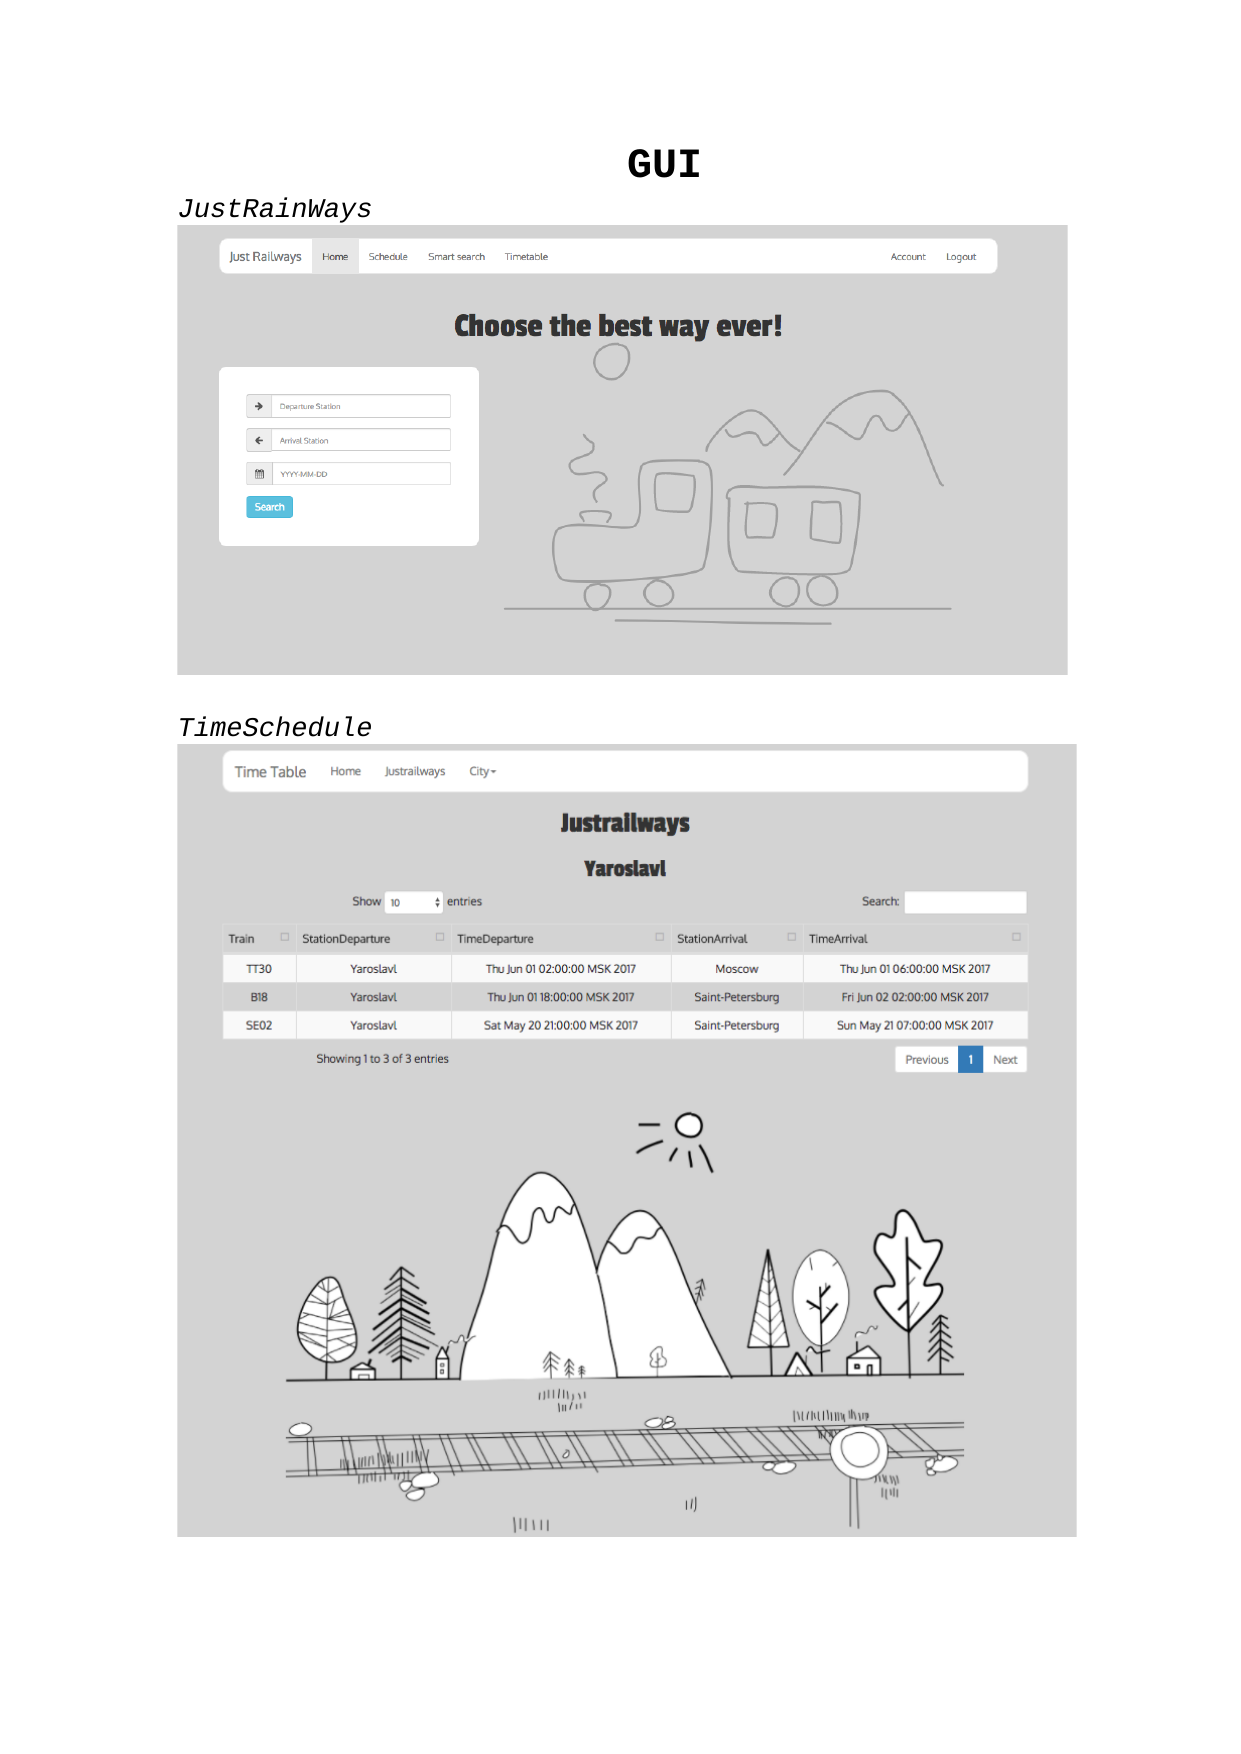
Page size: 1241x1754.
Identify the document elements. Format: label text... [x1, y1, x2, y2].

subtitle GUI [177, 143, 1152, 190]
picture [177, 744, 1077, 1537]
picture [177, 225, 1068, 675]
subtitle TimeSchedule [177, 713, 1152, 744]
subtitle JustRainWays [177, 194, 1152, 225]
